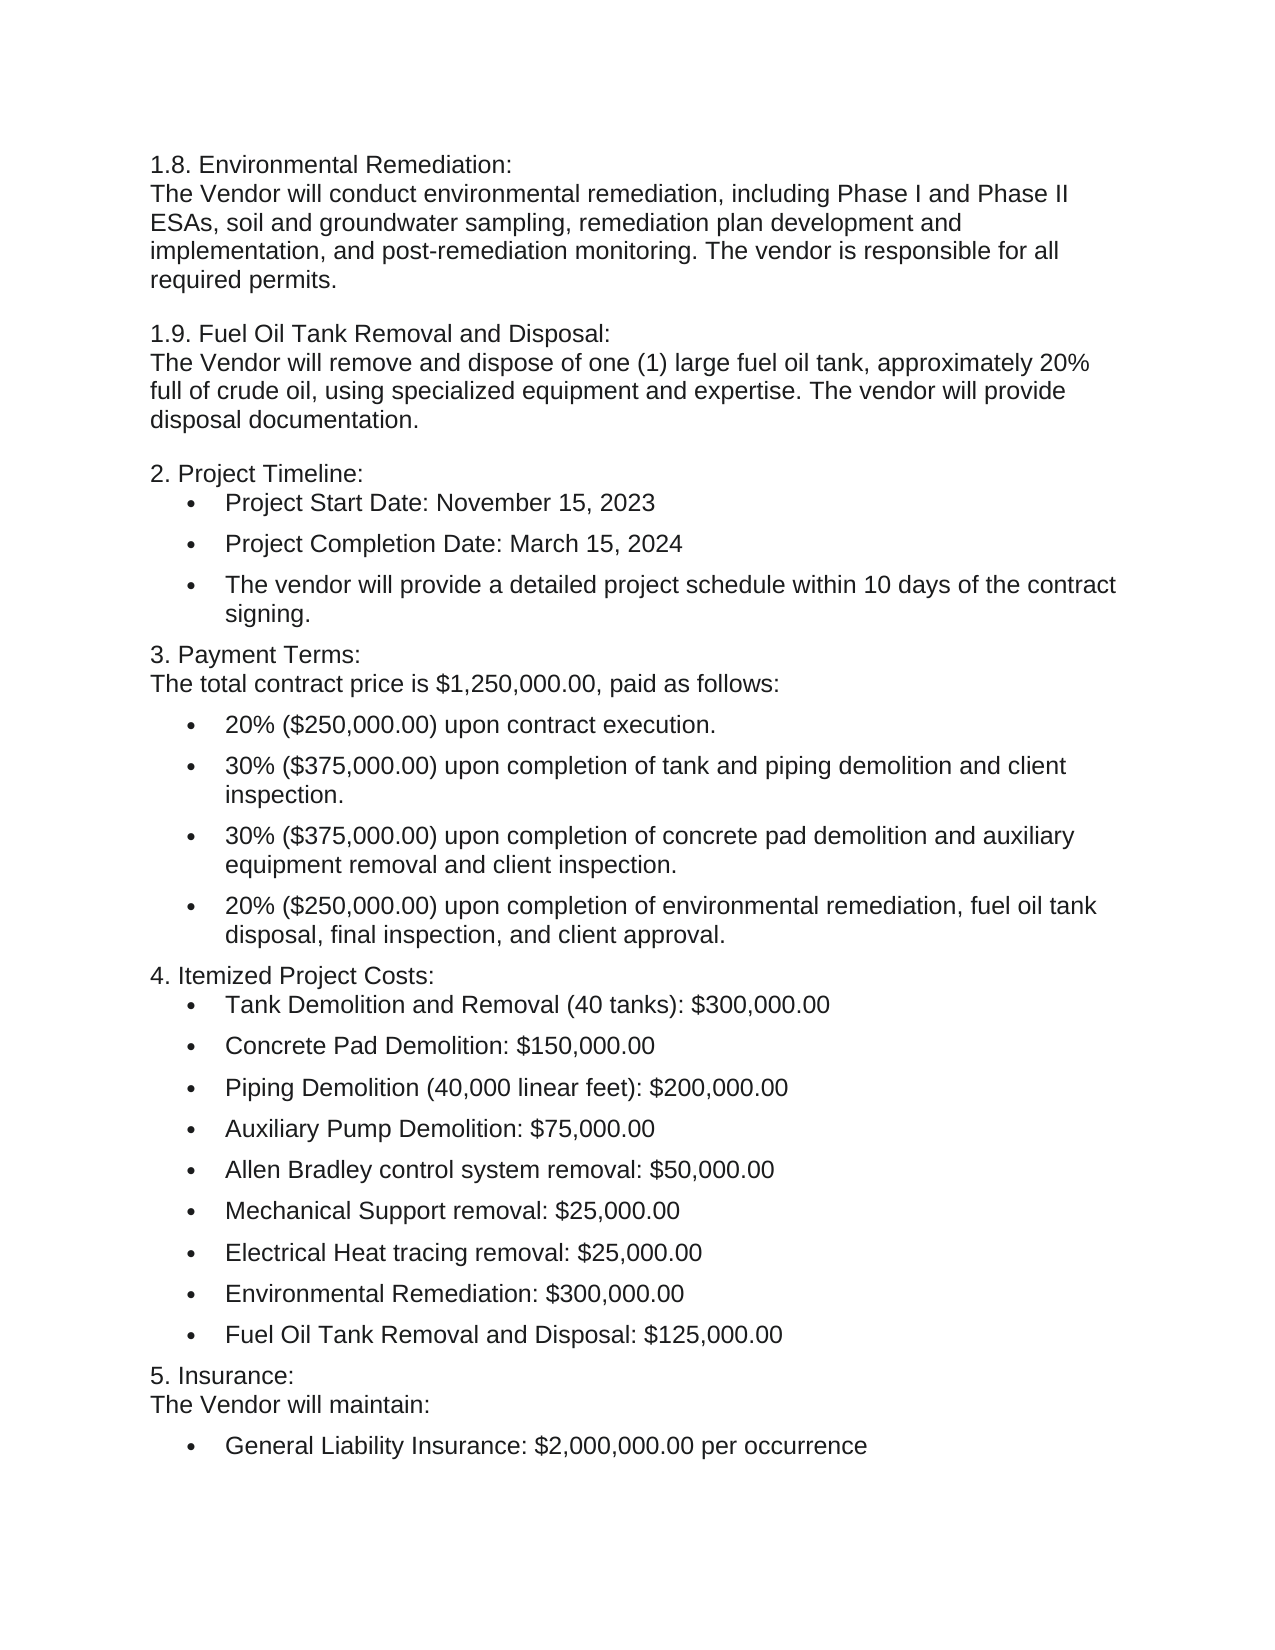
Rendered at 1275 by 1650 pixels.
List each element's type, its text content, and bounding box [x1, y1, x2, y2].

text 2. Project Timeline: [150, 459, 1125, 487]
list The vendor will provide a detailed project schedule within 10 days of the contract signing. [187, 570, 1125, 627]
text The Vendor will remove and dispose of one (1) large fuel oil tank, approximately 20% full of crude oil, using specialized equipment and expertise. The vendor will provide disposal documentation. [150, 347, 1125, 434]
text 3. Payment Terms: [150, 640, 1125, 669]
text The Vendor will maintain: [150, 1390, 1125, 1419]
list Auxiliary Pump Demolition: $75,000.00 [187, 1114, 1125, 1142]
text 4. Itemized Project Costs: [150, 961, 1125, 990]
list 30% ($375,000.00) upon completion of tank and piping demolition and client inspection. [187, 751, 1125, 809]
text 5. Insurance: [150, 1361, 1125, 1390]
text 1.9. Fuel Oil Tank Removal and Disposal: [150, 319, 1125, 347]
text 1.8. Environmental Remediation: [150, 150, 1125, 179]
text The total contract price is $1,250,000.00, paid as follows: [150, 669, 1125, 697]
list Fuel Oil Tank Removal and Disposal: $125,000.00 [187, 1320, 1125, 1349]
list Electrical Heat tracing removal: $25,000.00 [187, 1237, 1125, 1266]
list Project Completion Date: March 15, 2024 [187, 529, 1125, 557]
list Mechanical Support removal: $25,000.00 [187, 1196, 1125, 1225]
list 20% ($250,000.00) upon contract execution. [187, 710, 1125, 739]
list 30% ($375,000.00) upon completion of concrete pad demolition and auxiliary equipment removal and client inspection. [187, 821, 1125, 879]
list Project Start Date: November 15, 2023 [187, 487, 1125, 516]
list General Liability Insurance: $2,000,000.00 per occurrence [187, 1431, 1125, 1460]
text The Vendor will conduct environmental remediation, including Phase I and Phase II ESAs, soil and groundwater sampling, remediation plan development and implementation, and post-remediation monitoring. The vendor is responsible for all required permits. [150, 179, 1125, 294]
list Environmental Remediation: $300,000.00 [187, 1279, 1125, 1307]
list Concrete Pad Demolition: $150,000.00 [187, 1031, 1125, 1060]
list Tank Demolition and Removal (40 tanks): $300,000.00 [187, 990, 1125, 1019]
list 20% ($250,000.00) upon completion of environmental remediation, fuel oil tank disposal, final inspection, and client approval. [187, 891, 1125, 949]
list Allen Bradley control system removal: $50,000.00 [187, 1155, 1125, 1184]
list Piping Demolition (40,000 linear feet): $200,000.00 [187, 1072, 1125, 1101]
